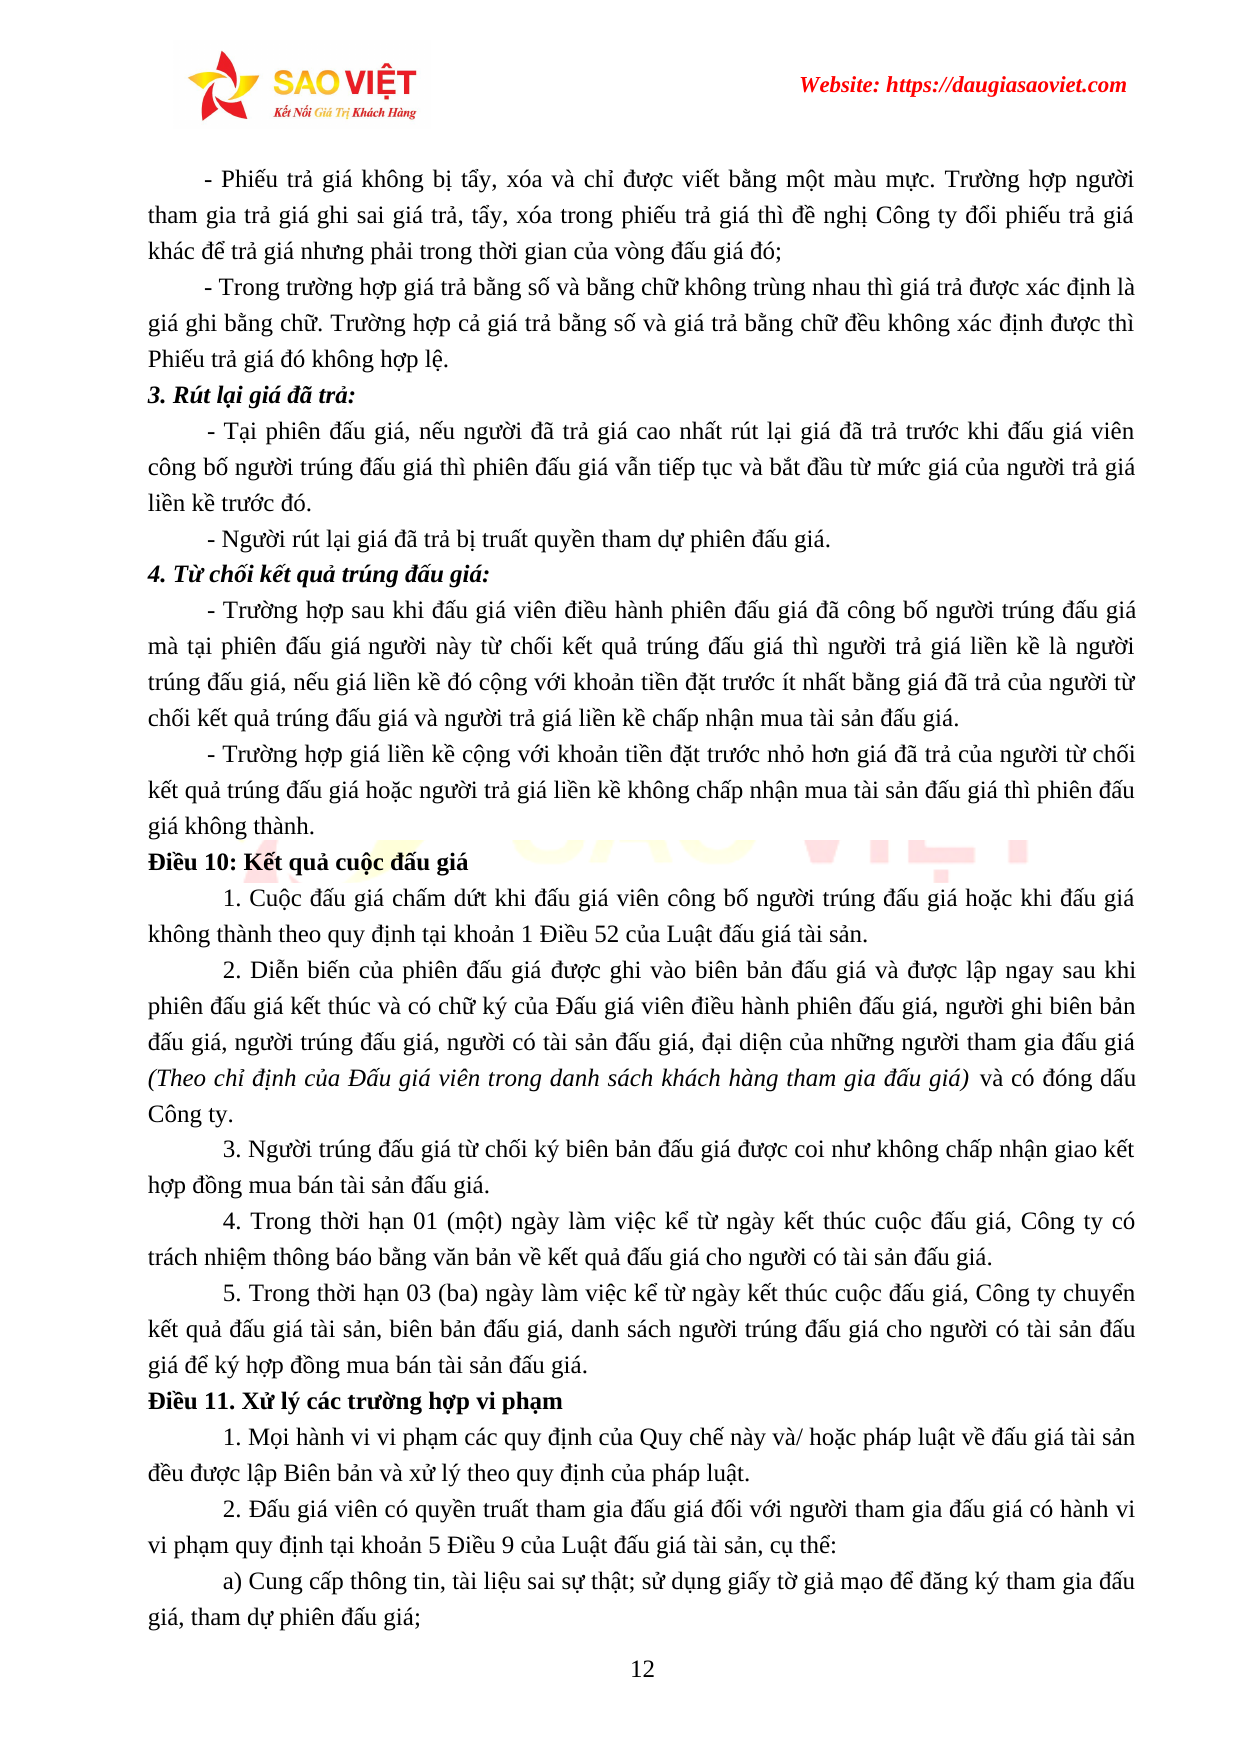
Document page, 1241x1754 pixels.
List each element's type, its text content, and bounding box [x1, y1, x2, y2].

text 1. Mọi hành vi vi phạm các quy định của Quy chế này và/ hoặc pháp luật về đấu giá tài sản đều được lập Biên bản và xử lý theo quy định của pháp luật. [148, 1422, 1137, 1487]
text a) Cung cấp thông tin, tài liệu sai sự thật; sử dụng giấy tờ giả mạo để đăng ký tham gia đấu giá, tham dự phiên đấu giá; [148, 1566, 1137, 1631]
text 5. Trong thời hạn 03 (ba) ngày làm việc kể từ ngày kết thúc cuộc đấu giá, Công ty chuyển kết quả đấu giá tài sản, biên bản đấu giá, danh sách người trúng đấu giá cho người có tài sản đấu giá để ký hợp đồng mua bán tài sản đấu giá. [148, 1278, 1137, 1379]
text 2. Diễn biến của phiên đấu giá được ghi vào biên bản đấu giá và được lập ngay sau khi phiên đấu giá kết thúc và có chữ ký của Đấu giá viên điều hành phiên đấu giá, người ghi biên bản đấu giá, người trúng đấu giá, người có tài sản đấu giá, đại diện của những người tham gia đấu giá (Theo chỉ định của Đấu giá viên trong danh sách khách hàng tham gia đấu giá) và có đóng dấu Công ty. [148, 955, 1137, 1127]
text - Tại phiên đấu giá, nếu người đã trả giá cao nhất rút lại giá đã trả trước khi đấu giá viên công bố người trúng đấu giá thì phiên đấu giá vẫn tiếp tục và bắt đầu từ mức giá của người trả giá liền kề trước đó. [148, 481, 1137, 516]
text 3. Rút lại giá đã trả: [148, 380, 1137, 409]
text - Tại phiên đấu giá, nếu người đã trả giá cao nhất rút lại giá đã trả trước khi đấu giá viên công bố người trúng đấu giá thì phiên đấu giá vẫn tiếp tục và bắt đầu từ mức giá của người trả giá liền kề trước đó. [148, 416, 1137, 452]
text 2. Đấu giá viên có quyền truất tham gia đấu giá đối với người tham gia đấu giá có hành vi vi phạm quy định tại khoản 5 Điều 9 của Luật đấu giá tài sản, cụ thể: [148, 1494, 1137, 1559]
text 3. Người trúng đấu giá từ chối ký biên bản đấu giá được coi như không chấp nhận giao kết hợp đồng mua bán tài sản đấu giá. [148, 1134, 1137, 1199]
text Điều 10: Kết quả cuộc đấu giá [148, 847, 1137, 876]
text - Người rút lại giá đã trả bị truất quyền tham dự phiên đấu giá. [148, 524, 1137, 552]
text Điều 11. Xử lý các trường hợp vi phạm [148, 1386, 1137, 1415]
text - Trường hợp sau khi đấu giá viên điều hành phiên đấu giá đã công bố người trúng đấu giá mà tại phiên đấu giá người này từ chối kết quả trúng đấu giá thì người trả giá liền kề là người trúng đấu giá, nếu giá liền kề đó cộng với khoản tiền đặt trước ít nhất bằng giá đã trả của người từ chối kết quả trúng đấu giá và người trả giá liền kề chấp nhận mua tài sản đấu giá. [148, 596, 1137, 732]
text - Phiếu trả giá không bị tẩy, xóa và chỉ được viết bằng một màu mực. Trường hợp người tham gia trả giá ghi sai giá trả, tẩy, xóa trong phiếu trả giá thì đề nghị Công ty đổi phiếu trả giá khác để trả giá nhưng phải trong thời gian của vòng đấu giá đó; [148, 164, 1137, 265]
picture [173, 40, 431, 129]
text 4. Từ chối kết quả trúng đấu giá: [148, 559, 1137, 588]
text - Trường hợp giá liền kề cộng với khoản tiền đặt trước nhỏ hơn giá đã trả của người từ chối kết quả trúng đấu giá hoặc người trả giá liền kề không chấp nhận mua tài sản đấu giá thì phiên đấu giá không thành. [148, 739, 1137, 840]
text 1. Cuộc đấu giá chấm dứt khi đấu giá viên công bố người trúng đấu giá hoặc khi đấu giá không thành theo quy định tại khoản 1 Điều 52 của Luật đấu giá tài sản. [148, 883, 1137, 948]
text - Trong trường hợp giá trả bằng số và bằng chữ không trùng nhau thì giá trả được xác định là giá ghi bằng chữ. Trường hợp cả giá trả bằng số và giá trả bằng chữ đều không xác định được thì Phiếu trả giá đó không hợp lệ. [148, 272, 1137, 373]
text 4. Trong thời hạn 01 (một) ngày làm việc kể từ ngày kết thúc cuộc đấu giá, Công ty có trách nhiệm thông báo bằng văn bản về kết quả đấu giá cho người có tài sản đấu giá. [148, 1206, 1137, 1271]
